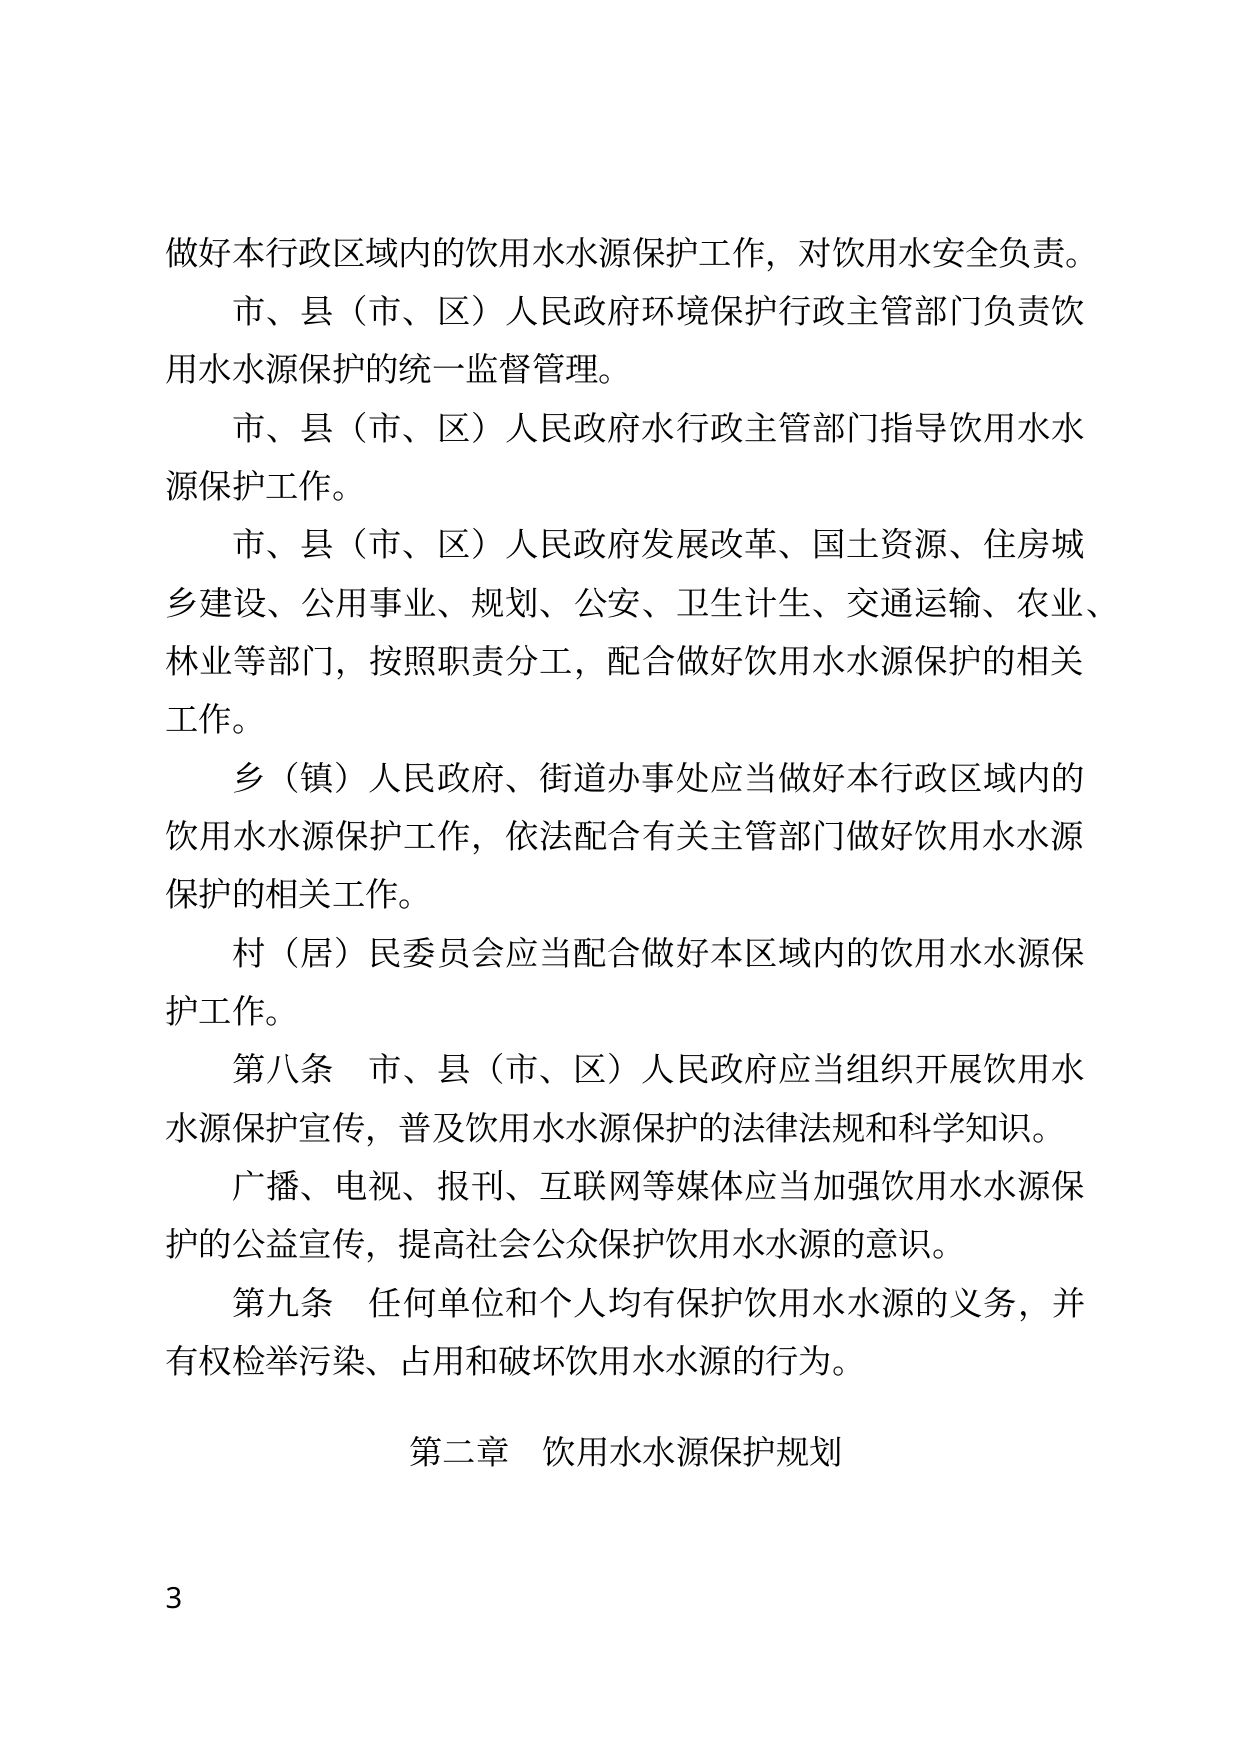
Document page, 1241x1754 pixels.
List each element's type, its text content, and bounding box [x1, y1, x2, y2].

text 乡（镇）人民政府、街道办事处应当做好本行政区域内的饮用水水源保护工作，依法配合有关主管部门做好饮用水水源保护的相关工作。 [165, 743, 1087, 918]
text 市、县（市、区）人民政府发展改革、国土资源、住房城乡建设、公用事业、规划、公安、卫生计生、交通运输、农业、林业等部门，按照职责分工，配合做好饮用水水源保护的相关工作。 [165, 510, 1087, 743]
text 第八条 市、县（市、区）人民政府应当组织开展饮用水水源保护宣传，普及饮用水水源保护的法律法规和科学知识。 [165, 1035, 1087, 1152]
text 第二章 饮用水水源保护规划 [165, 1418, 1087, 1476]
text 市、县（市、区）人民政府水行政主管部门指导饮用水水源保护工作。 [165, 393, 1087, 510]
text 广播、电视、报刊、互联网等媒体应当加强饮用水水源保护的公益宣传，提高社会公众保护饮用水水源的意识。 [165, 1152, 1087, 1268]
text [165, 218, 1087, 277]
text 市、县（市、区）人民政府环境保护行政主管部门负责饮用水水源保护的统一监督管理。 [165, 277, 1087, 393]
text 第九条 任何单位和个人均有保护饮用水水源的义务，并有权检举污染、占用和破坏饮用水水源的行为。 [165, 1268, 1087, 1385]
text 村（居）民委员会应当配合做好本区域内的饮用水水源保护工作。 [165, 918, 1087, 1035]
